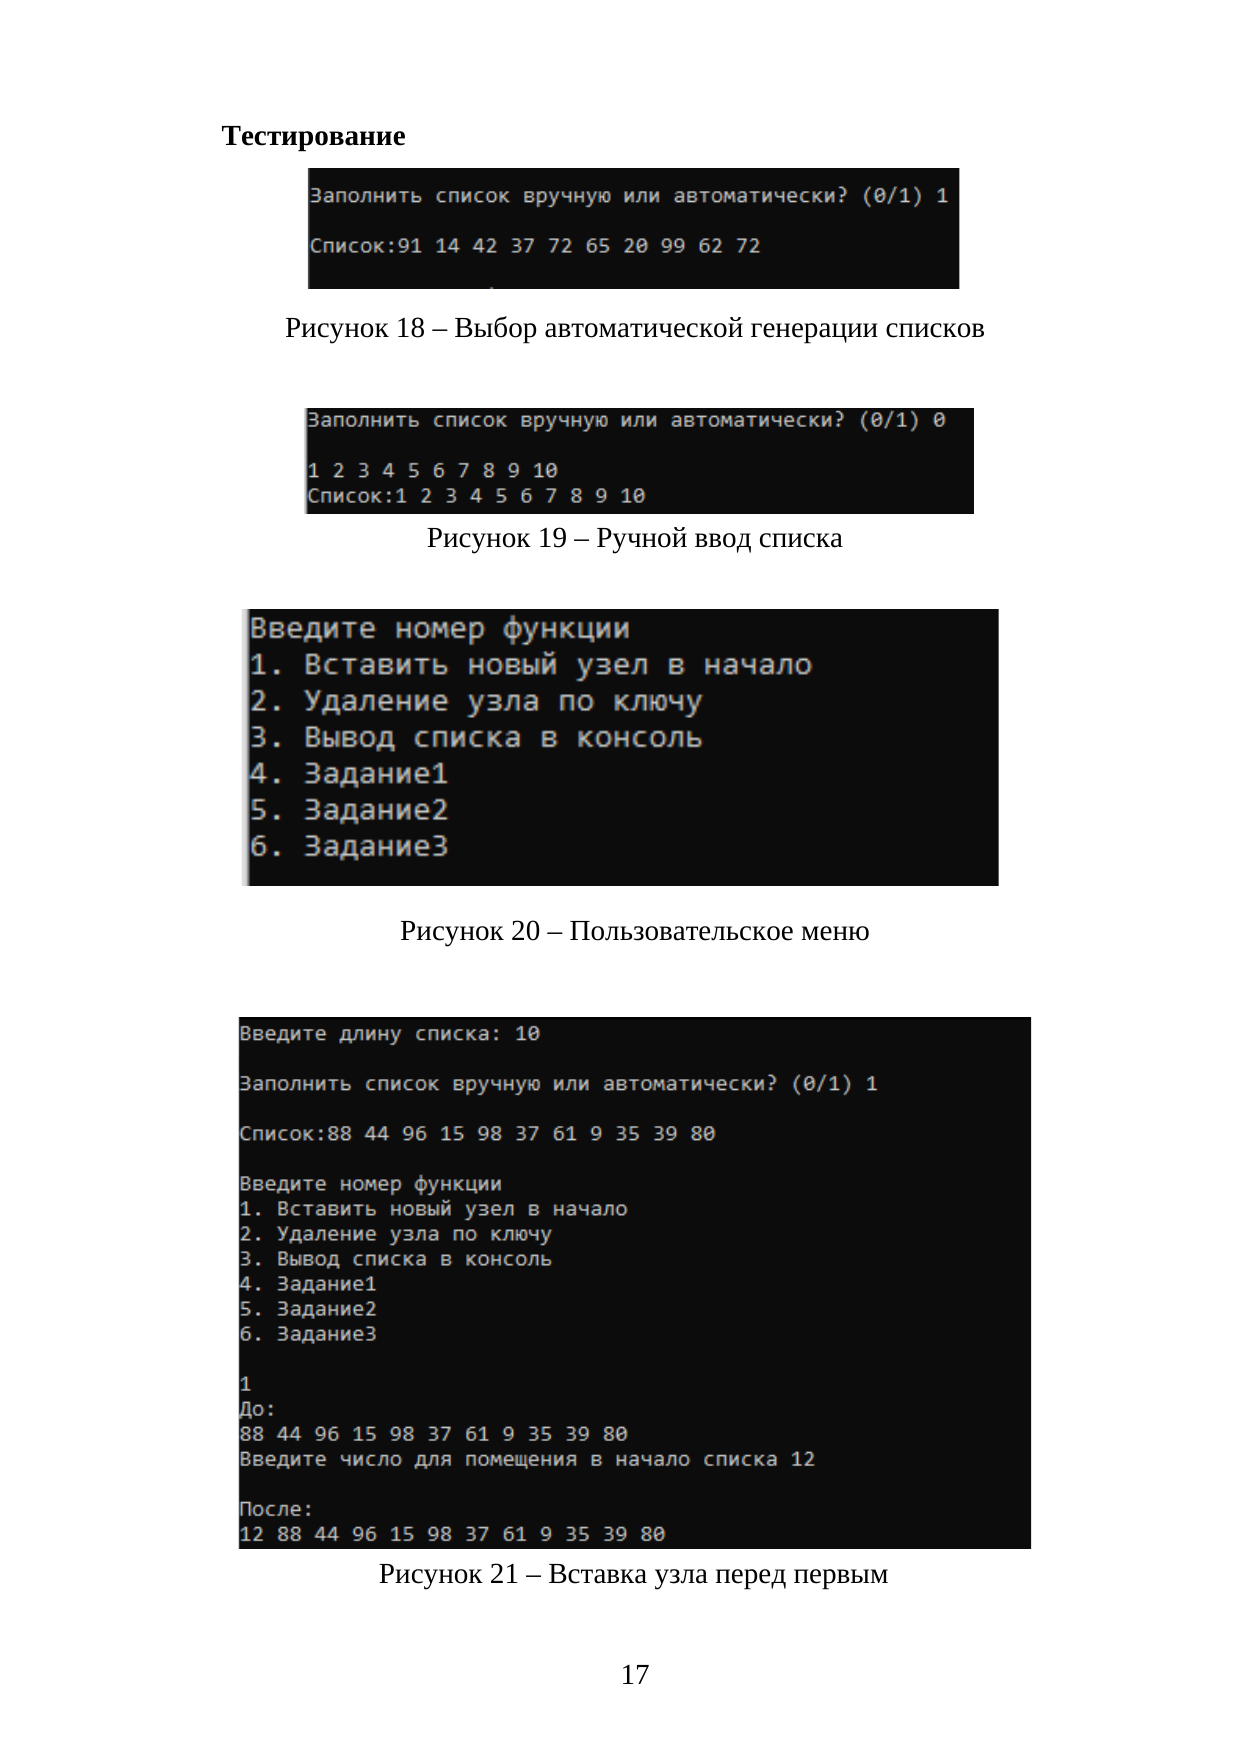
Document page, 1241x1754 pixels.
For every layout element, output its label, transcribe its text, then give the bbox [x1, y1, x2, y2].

picture [238, 1017, 1032, 1549]
text Тестирование [221, 118, 1122, 152]
picture [303, 408, 974, 514]
picture [241, 609, 999, 886]
picture [307, 168, 960, 289]
